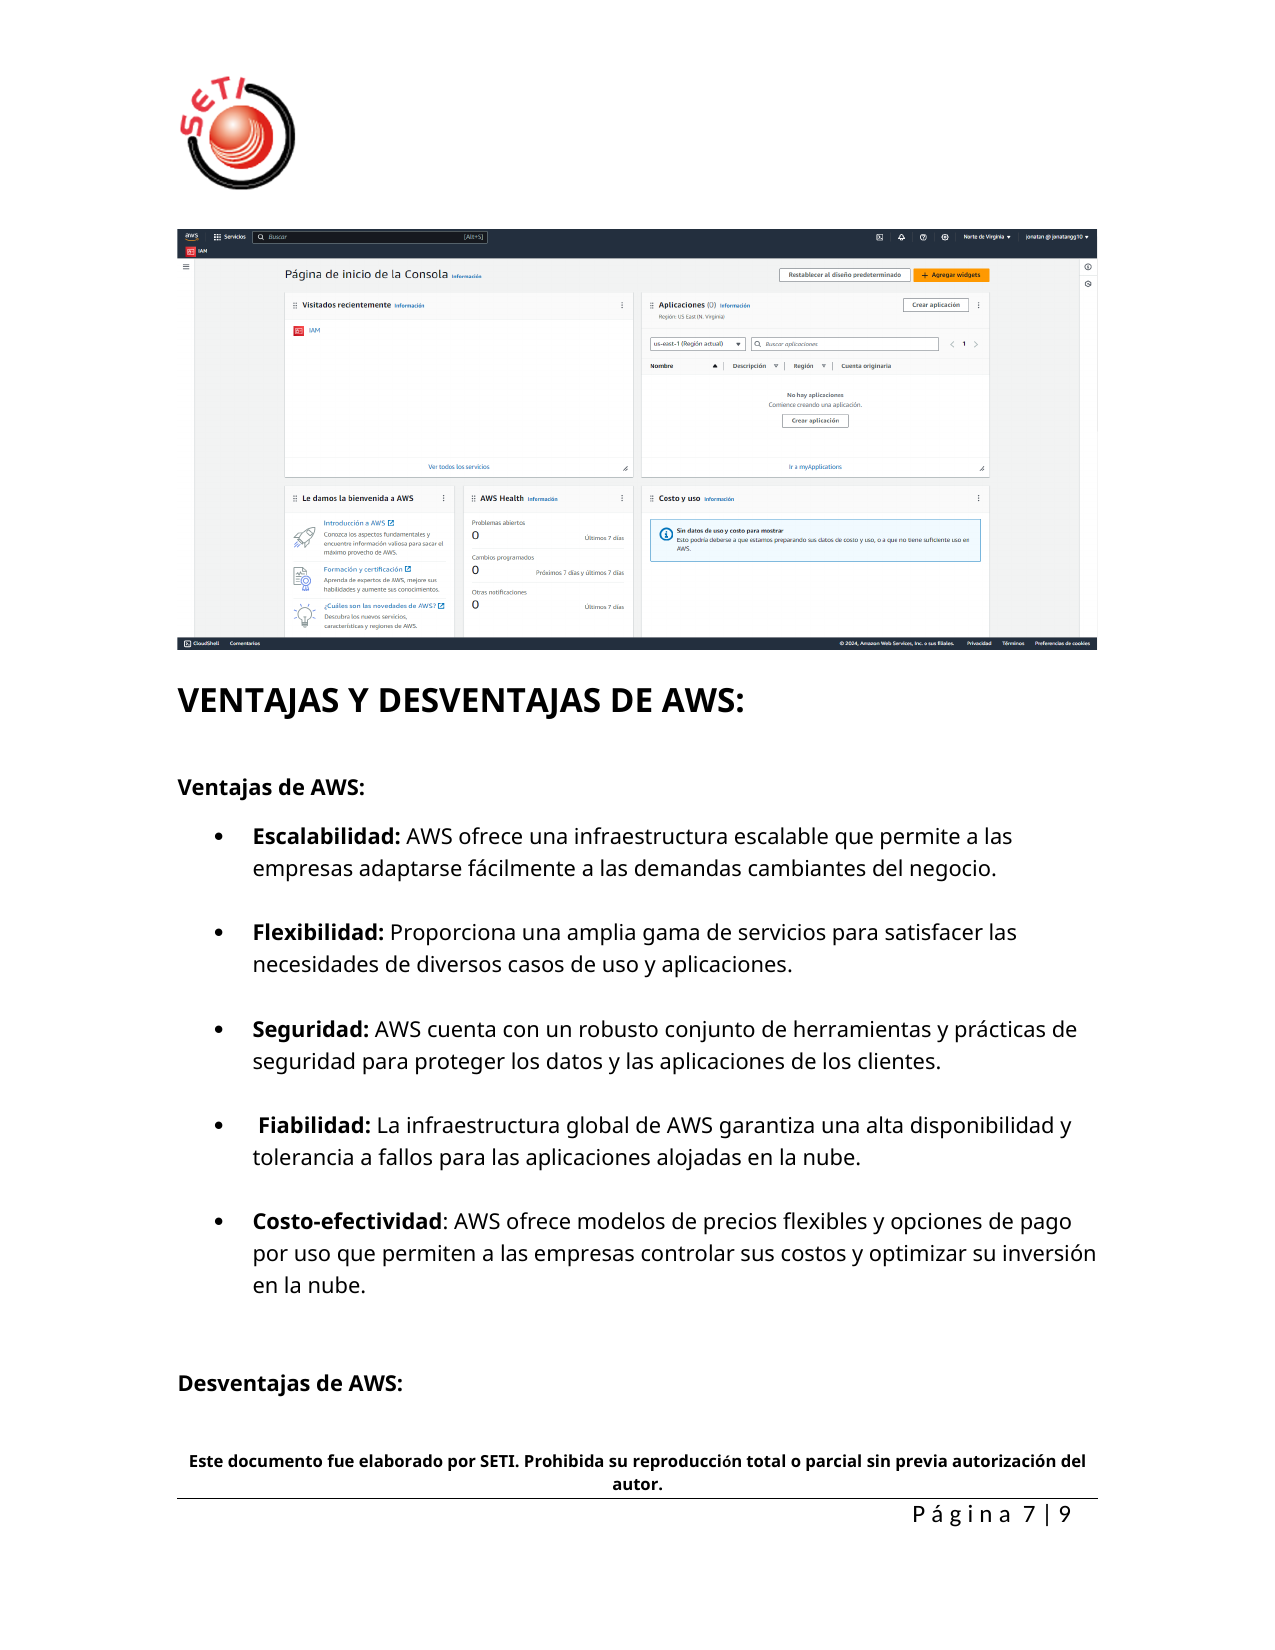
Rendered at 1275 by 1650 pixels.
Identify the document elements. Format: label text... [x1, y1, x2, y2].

text Ventajas de AWS: [177, 772, 1098, 802]
list Seguridad: AWS cuenta con un robusto conjunto de herramientas y prácticas de seguridad para proteger los datos y las aplicaciones de los clientes. [215, 1014, 1098, 1076]
list Flexibilidad: Proporciona una amplia gama de servicios para satisfacer las necesidades de diversos casos de uso y aplicaciones. [215, 917, 1098, 979]
picture [177, 229, 1098, 650]
list Costo-efectividad: AWS ofrece modelos de precios flexibles y opciones de pago por uso que permiten a las empresas controlar sus costos y optimizar su inversión en la nube. [215, 1206, 1098, 1300]
text Desventajas de AWS: [177, 1368, 1098, 1398]
picture [177, 73, 305, 201]
list Escalabilidad: AWS ofrece una infraestructura escalable que permite a las empresas adaptarse fácilmente a las demandas cambiantes del negocio. [215, 821, 1098, 883]
list Fiabilidad: La infraestructura global de AWS garantiza una alta disponibilidad y tolerancia a fallos para las aplicaciones alojadas en la nube. [215, 1110, 1098, 1172]
subtitle VENTAJAS Y DESVENTAJAS DE AWS: [177, 677, 1098, 722]
